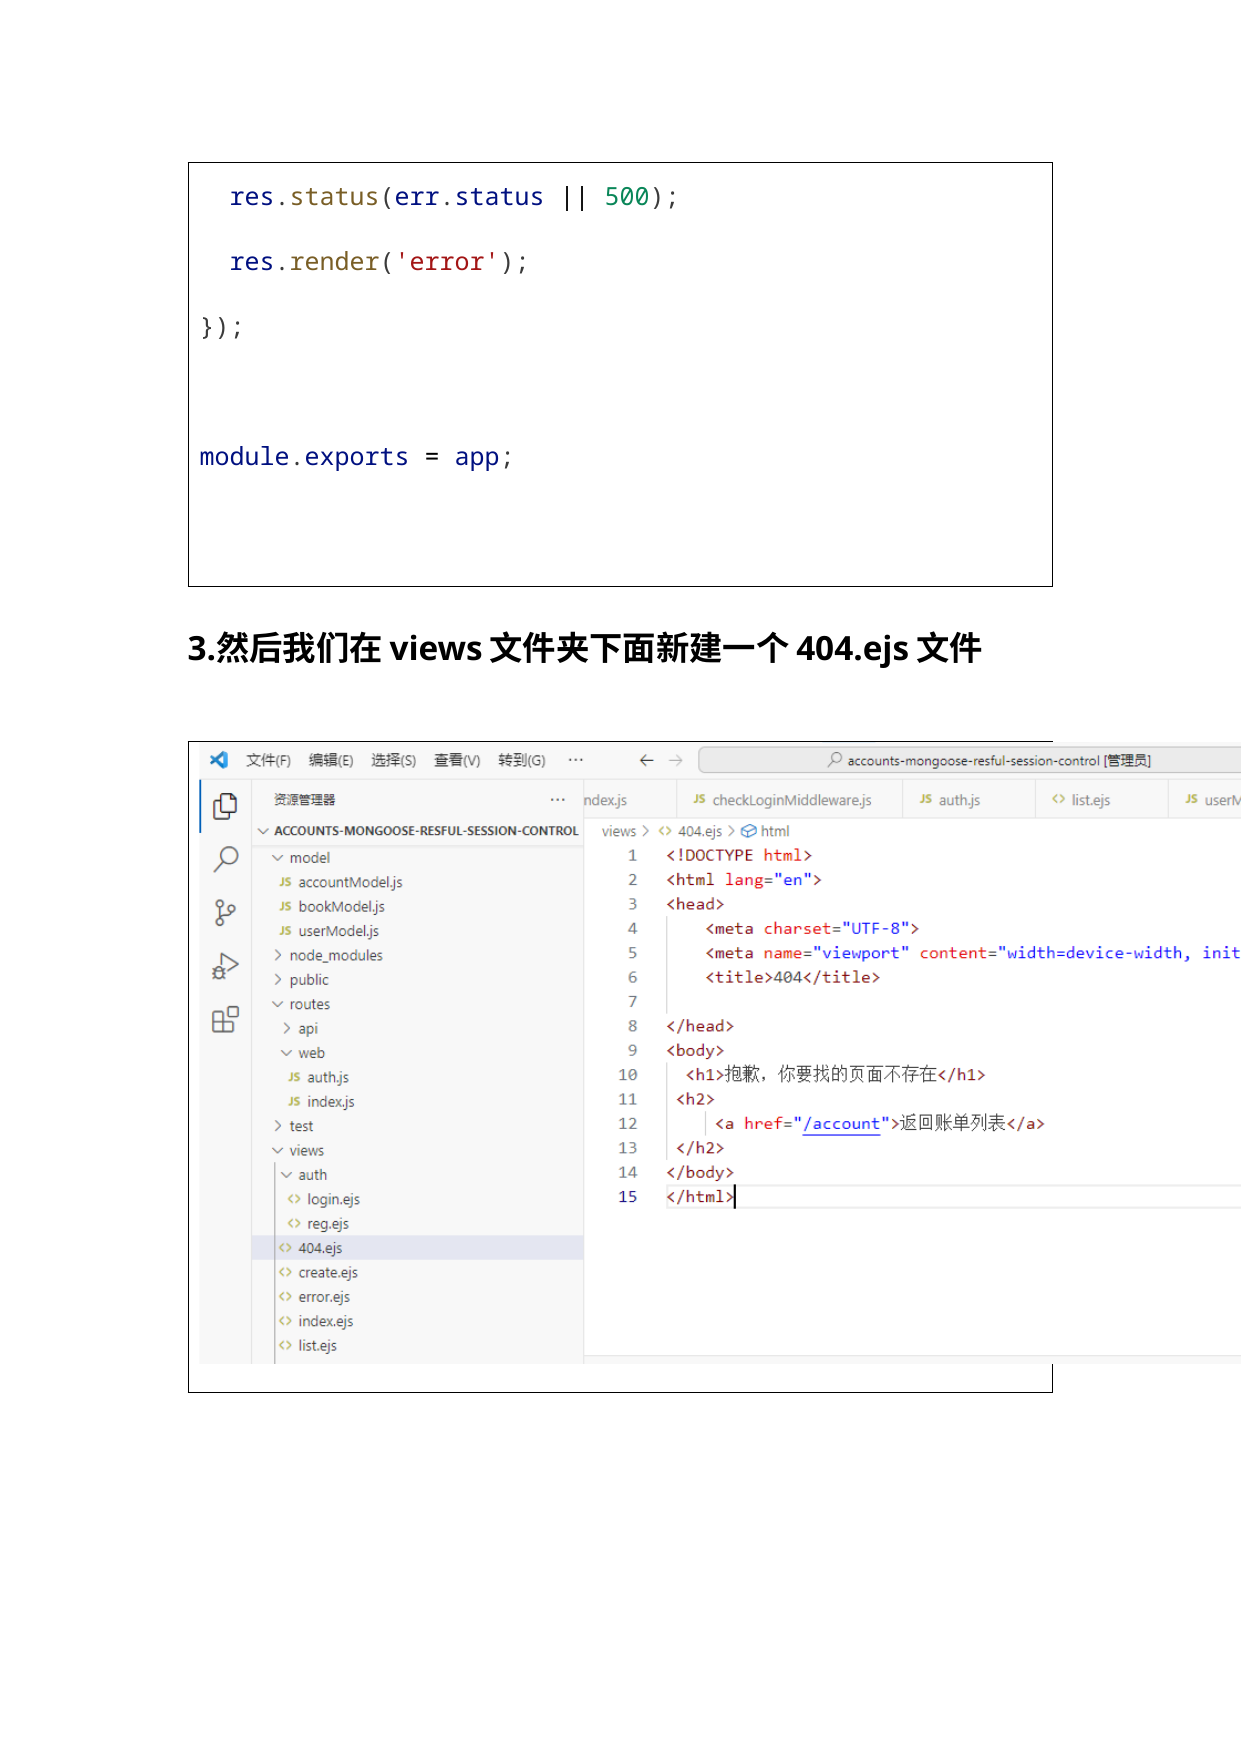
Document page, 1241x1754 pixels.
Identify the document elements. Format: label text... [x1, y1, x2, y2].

table_header [189, 742, 1052, 1392]
picture [199, 742, 1241, 1364]
subtitle 3.然后我们在views文件夹下面新建一个404.ejs文件 [187, 614, 1053, 679]
